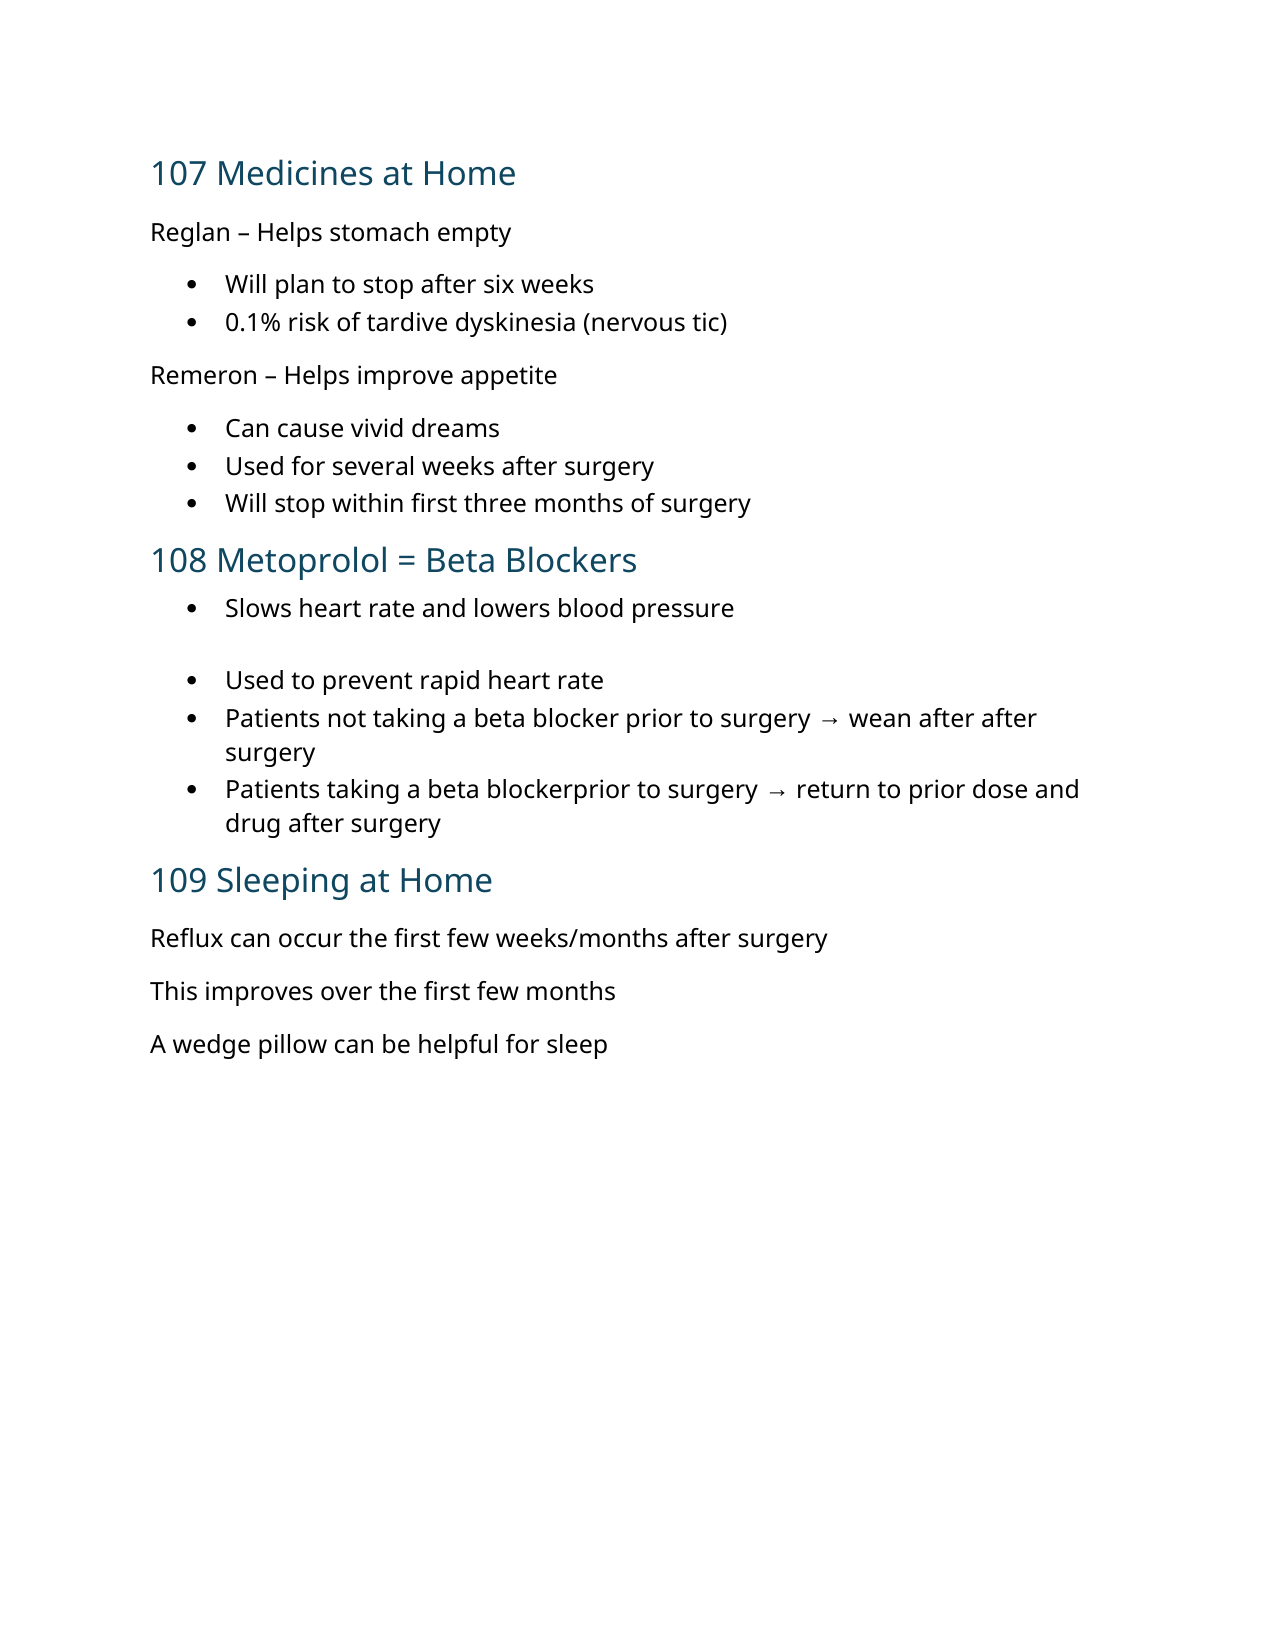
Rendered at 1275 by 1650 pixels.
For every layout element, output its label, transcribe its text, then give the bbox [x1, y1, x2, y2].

text A wedge pillow can be helpful for sleep [150, 1027, 1125, 1061]
list Will plan to stop after six weeks [187, 267, 1125, 301]
list 0.1% risk of tardive dyskinesia (nervous tic) [187, 305, 1125, 339]
list Used to prevent rapid heart rate [187, 662, 1125, 696]
list Will stop within first three months of surgery [187, 486, 1125, 520]
text Reflux can occur the first few weeks/months after surgery [150, 921, 1125, 955]
list Slows heart rate and lowers blood pressure [187, 591, 1125, 659]
list Patients not taking a beta blocker prior to surgery wean after after surgery [187, 700, 1125, 768]
list Used for several weeks after surgery [187, 448, 1125, 482]
text Reglan – Helps stomach empty [150, 214, 1125, 248]
subtitle 109 Sleeping at Home [150, 857, 1125, 902]
list Can cause vivid dreams [187, 410, 1125, 444]
text Remeron – Helps improve appetite [150, 358, 1125, 392]
list Patients taking a beta blockerprior to surgery return to prior dose and drug after surgery [187, 772, 1125, 840]
subtitle 108 Metoprolol = Beta Blockers [150, 537, 1125, 582]
text This improves over the first few months [150, 974, 1125, 1008]
subtitle 107 Medicines at Home [150, 150, 1125, 195]
